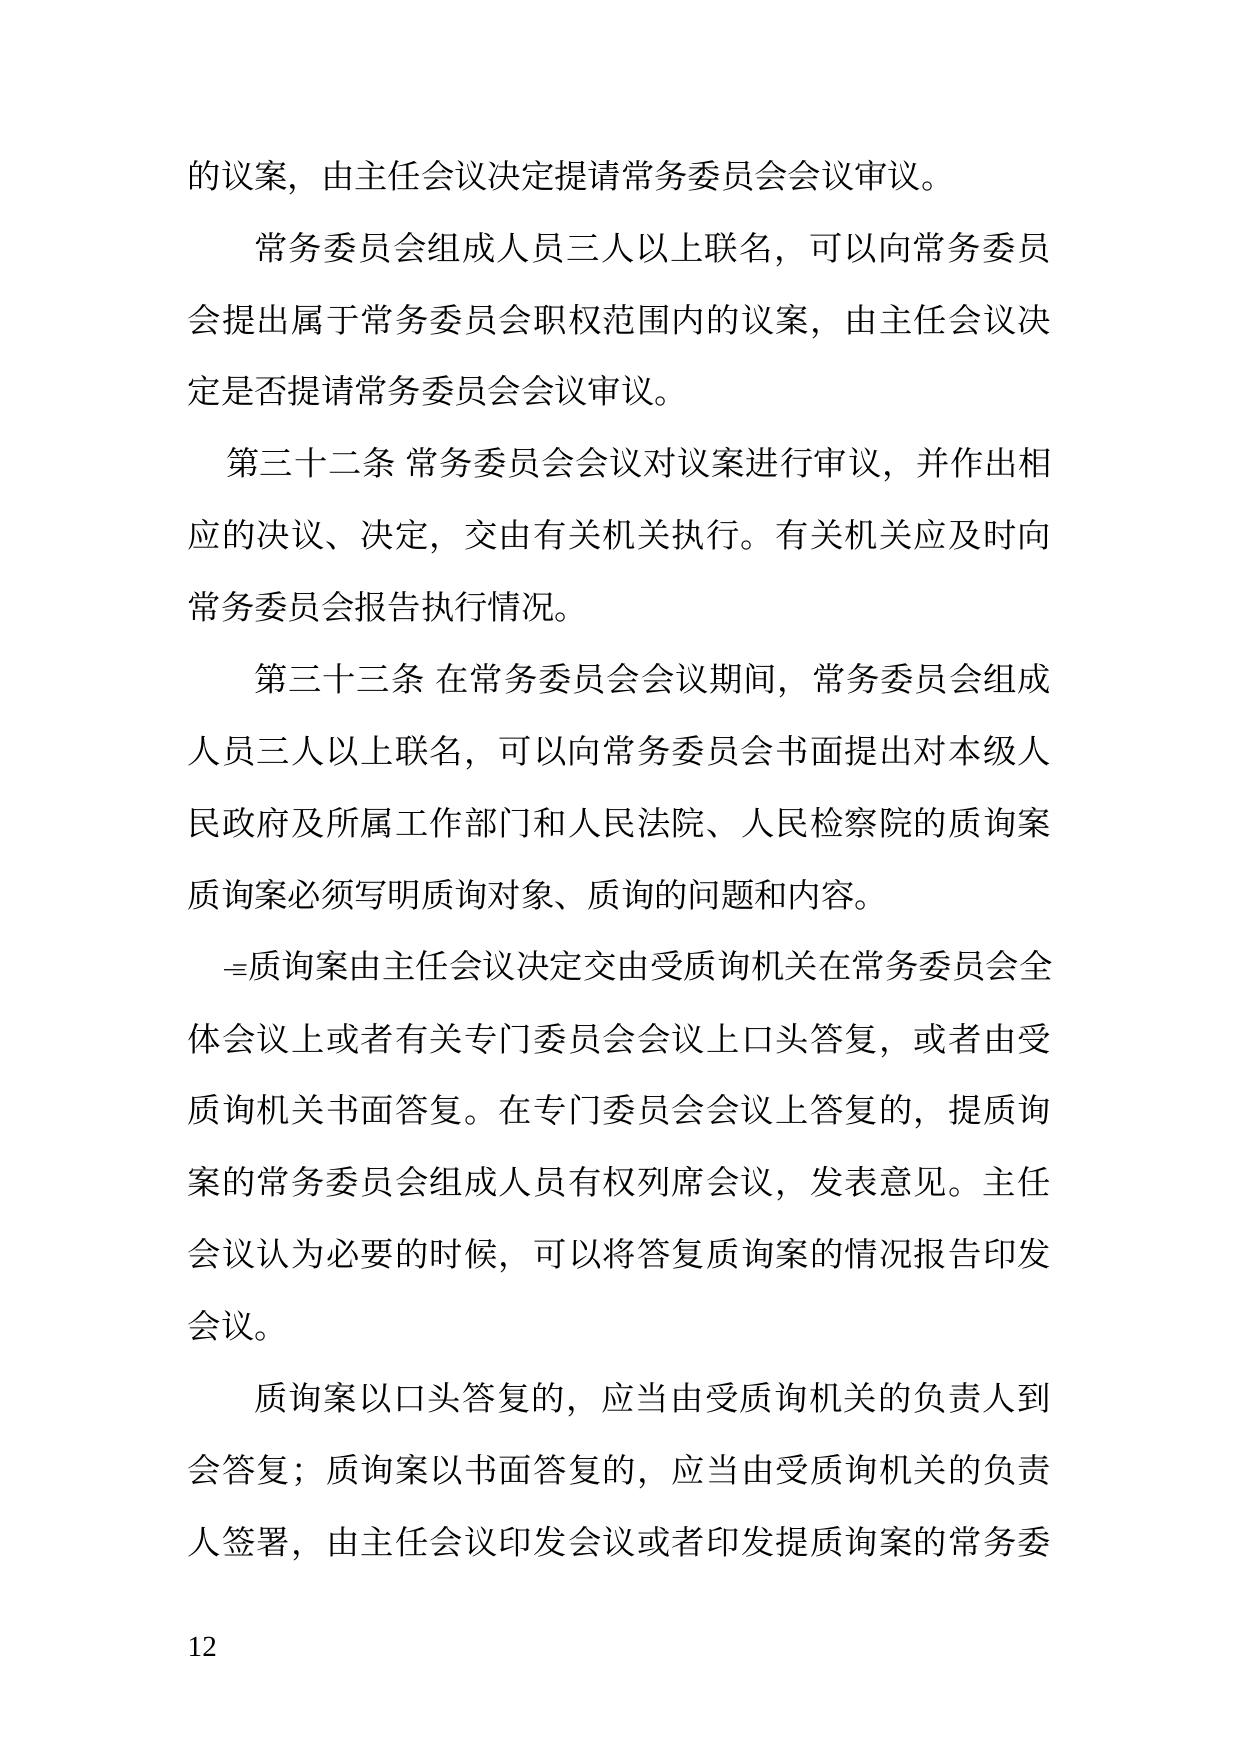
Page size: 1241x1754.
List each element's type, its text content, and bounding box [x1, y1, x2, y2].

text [187, 150, 1053, 198]
text 质询案由主任会议决定交由受质询机关在常务委员会全体会议上或者有关专门委员会会议上口头答复，或者由受质询机关书面答复。在专门委员会会议上答复的，提质询案的常务委员会组成人员有权列席会议，发表意见。主任会议认为必要的时候，可以将答复质询案的情况报告印发会议。 [187, 941, 1053, 1348]
text 第三十三条 在常务委员会会议期间，常务委员会组成人员三人以上联名，可以向常务委员会书面提出对本级人民政府及所属工作部门和人民法院、人民检察院的质询案。质询案必须写明质询对象、质询的问题和内容。 [187, 653, 1053, 917]
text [187, 1372, 1053, 1564]
text 第三十二条 常务委员会会议对议案进行审议，并作出相应的决议、决定，交由有关机关执行。有关机关应及时向常务委员会报告执行情况。 [187, 437, 1053, 629]
text 常务委员会组成人员三人以上联名，可以向常务委员会提出属于常务委员会职权范围内的议案，由主任会议决定是否提请常务委员会会议审议。 [187, 222, 1053, 413]
